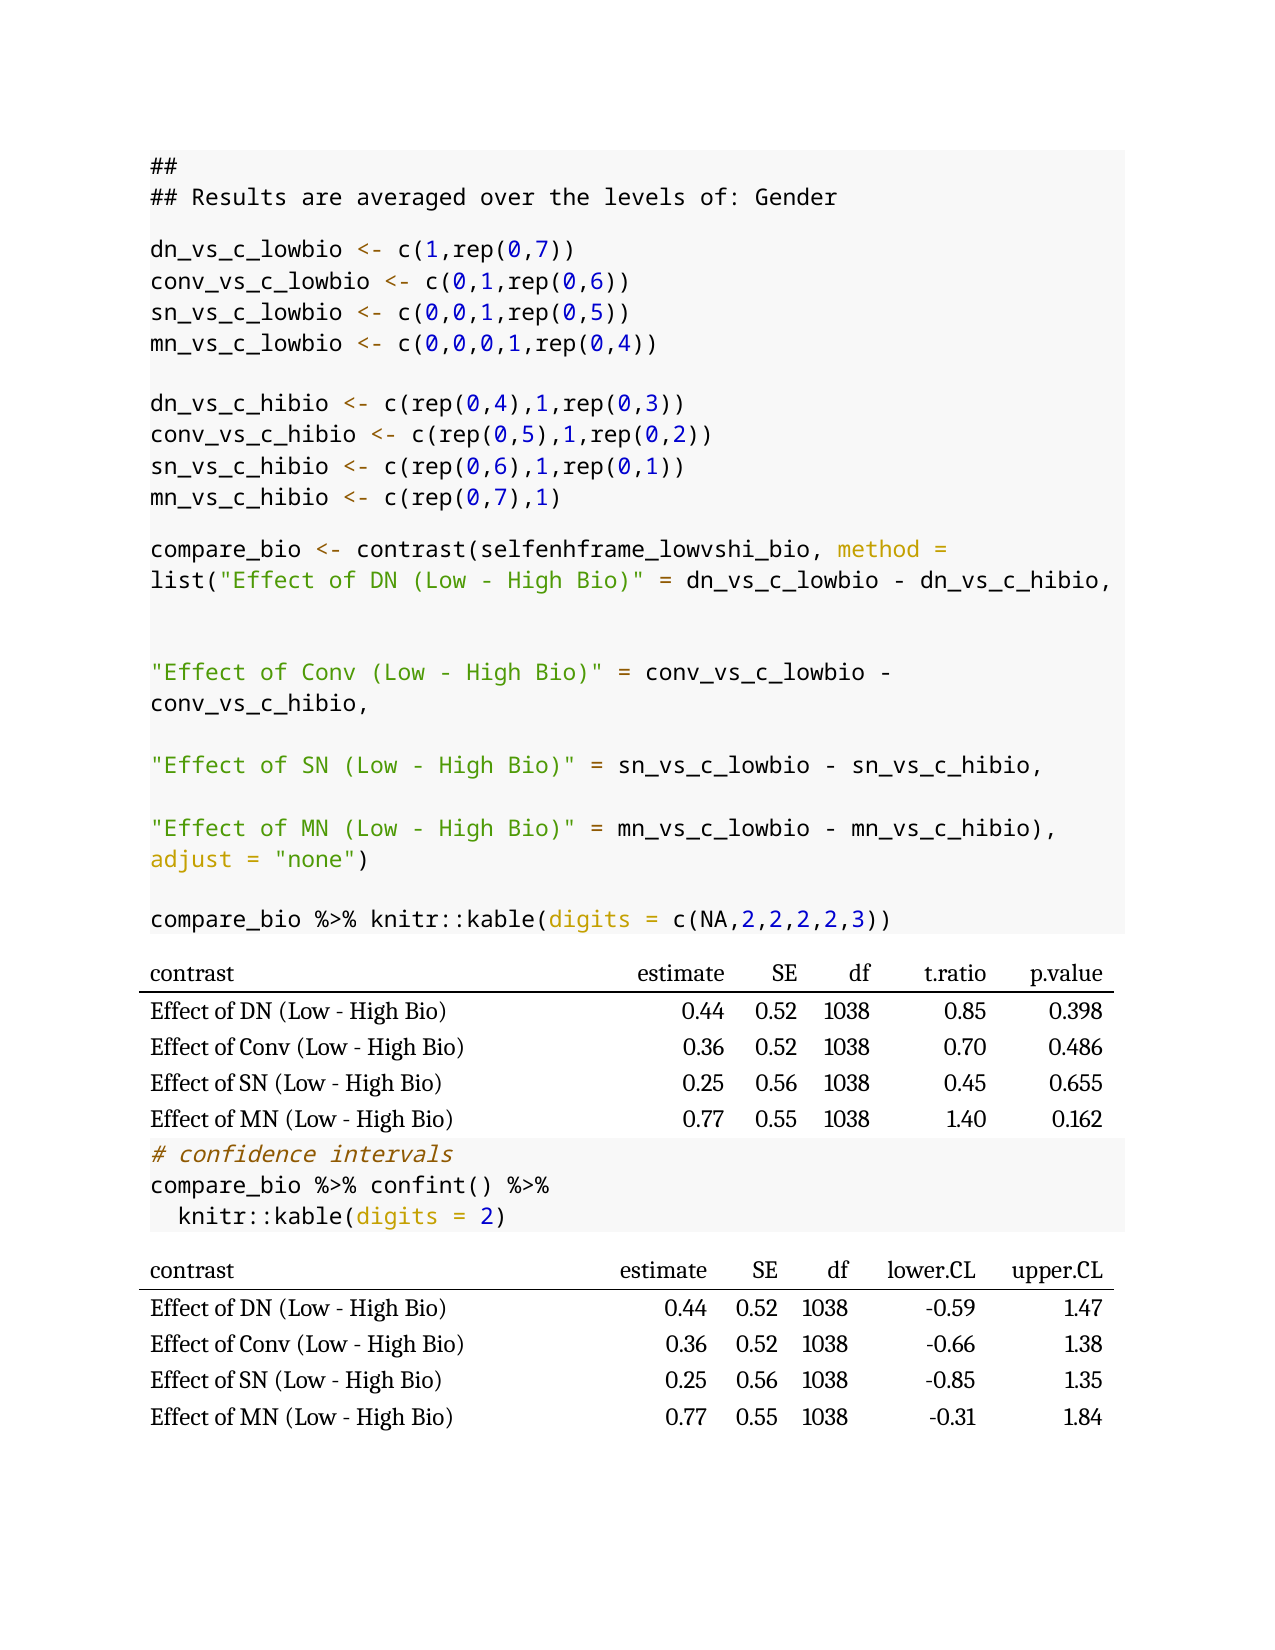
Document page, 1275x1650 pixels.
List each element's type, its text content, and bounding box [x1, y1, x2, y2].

text compare_bio <- contrast(selfenhframe_lowvshi_bio, method = list("Effect of DN (Low - High Bio)" = dn_vs_c_lowbio - dn_vs_c_hibio, "Effect of Conv (Low - High Bio)" = conv_vs_c_lowbio - conv_vs_c_hibio, "Effect of SN (Low - High Bio)" = sn_vs_c_lowbio - sn_vs_c_hibio, "Effect of MN (Low - High Bio)" = mn_vs_c_lowbio - mn_vs_c_hibio), adjust = "none") compare_bio %>% knitr::kable(digits = c(NA,2,2,2,2,3)) [150, 533, 1125, 934]
table_cell 0.25 [591, 1363, 718, 1399]
table_cell 0.52 [718, 1326, 789, 1363]
table_cell 0.36 [591, 1326, 718, 1363]
table_header t.ratio [881, 955, 997, 991]
table_cell Effect of Conv (Low - High Bio) [139, 1326, 591, 1363]
table_cell 0.56 [718, 1363, 789, 1399]
table_cell 0.398 [997, 993, 1114, 1029]
table_header SE [735, 955, 808, 991]
table_cell 0.45 [881, 1065, 997, 1102]
table_cell -0.59 [859, 1290, 986, 1326]
table_cell 1038 [789, 1326, 859, 1363]
table_cell 0.85 [881, 993, 997, 1029]
table_header contrast [139, 1253, 591, 1289]
table_cell -0.66 [859, 1326, 986, 1363]
table_cell Effect of DN (Low - High Bio) [139, 993, 604, 1029]
table_header estimate [605, 955, 735, 991]
table_header SE [718, 1253, 789, 1289]
table_cell 0.55 [718, 1399, 789, 1435]
table_cell Effect of SN (Low - High Bio) [139, 1363, 591, 1399]
table_header estimate [591, 1253, 718, 1289]
table_header lower.CL [859, 1253, 986, 1289]
table_cell 0.44 [605, 993, 735, 1029]
table_cell 1.84 [986, 1399, 1114, 1435]
table_cell Effect of MN (Low - High Bio) [139, 1399, 591, 1435]
table_header df [808, 955, 881, 991]
table_cell 1.40 [881, 1102, 997, 1138]
table_cell 0.77 [605, 1102, 735, 1138]
table_header contrast [139, 955, 604, 991]
table_cell 1.35 [986, 1363, 1114, 1399]
table_cell Effect of DN (Low - High Bio) [139, 1290, 591, 1326]
table_cell 0.52 [735, 993, 808, 1029]
table_cell 1038 [808, 993, 881, 1029]
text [150, 150, 1125, 212]
table_cell -0.85 [859, 1363, 986, 1399]
table_cell 0.36 [605, 1029, 735, 1065]
table_cell 1038 [789, 1290, 859, 1326]
table_cell 0.655 [997, 1065, 1114, 1102]
table_cell Effect of Conv (Low - High Bio) [139, 1029, 604, 1065]
table_cell Effect of MN (Low - High Bio) [139, 1102, 604, 1138]
table_cell 0.486 [997, 1029, 1114, 1065]
table_cell 1038 [808, 1065, 881, 1102]
table_cell 1.47 [986, 1290, 1114, 1326]
table_cell 0.56 [735, 1065, 808, 1102]
table_cell 0.25 [605, 1065, 735, 1102]
table_cell 0.52 [718, 1290, 789, 1326]
table_cell 0.77 [591, 1399, 718, 1435]
table_cell -0.31 [859, 1399, 986, 1435]
table_cell 0.70 [881, 1029, 997, 1065]
table_cell 0.55 [735, 1102, 808, 1138]
table_header df [789, 1253, 859, 1289]
table_cell 1038 [789, 1399, 859, 1435]
table_cell 1.38 [986, 1326, 1114, 1363]
text # confidence intervals compare_bio %>% confint() %>% knitr::kable(digits = 2) [452, 1138, 1125, 1232]
table_cell 1038 [789, 1363, 859, 1399]
table_header upper.CL [986, 1253, 1114, 1289]
table_header p.value [997, 955, 1114, 991]
table_cell 0.162 [997, 1102, 1114, 1138]
table_cell 0.44 [591, 1290, 718, 1326]
table_cell 1038 [808, 1029, 881, 1065]
text dn_vs_c_lowbio <- c(1,rep(0,7)) conv_vs_c_lowbio <- c(0,1,rep(0,6)) sn_vs_c_lowbio <- c(0,0,1,rep(0,5)) mn_vs_c_lowbio <- c(0,0,0,1,rep(0,4)) dn_vs_c_hibio <- c(rep(0,4),1,rep(0,3)) conv_vs_c_hibio <- c(rep(0,5),1,rep(0,2)) sn_vs_c_hibio <- c(rep(0,6),1,rep(0,1)) mn_vs_c_hibio <- c(rep(0,7),1) [150, 233, 1125, 512]
table_cell Effect of SN (Low - High Bio) [139, 1065, 604, 1102]
table_cell 1038 [808, 1102, 881, 1138]
table_cell 0.52 [735, 1029, 808, 1065]
